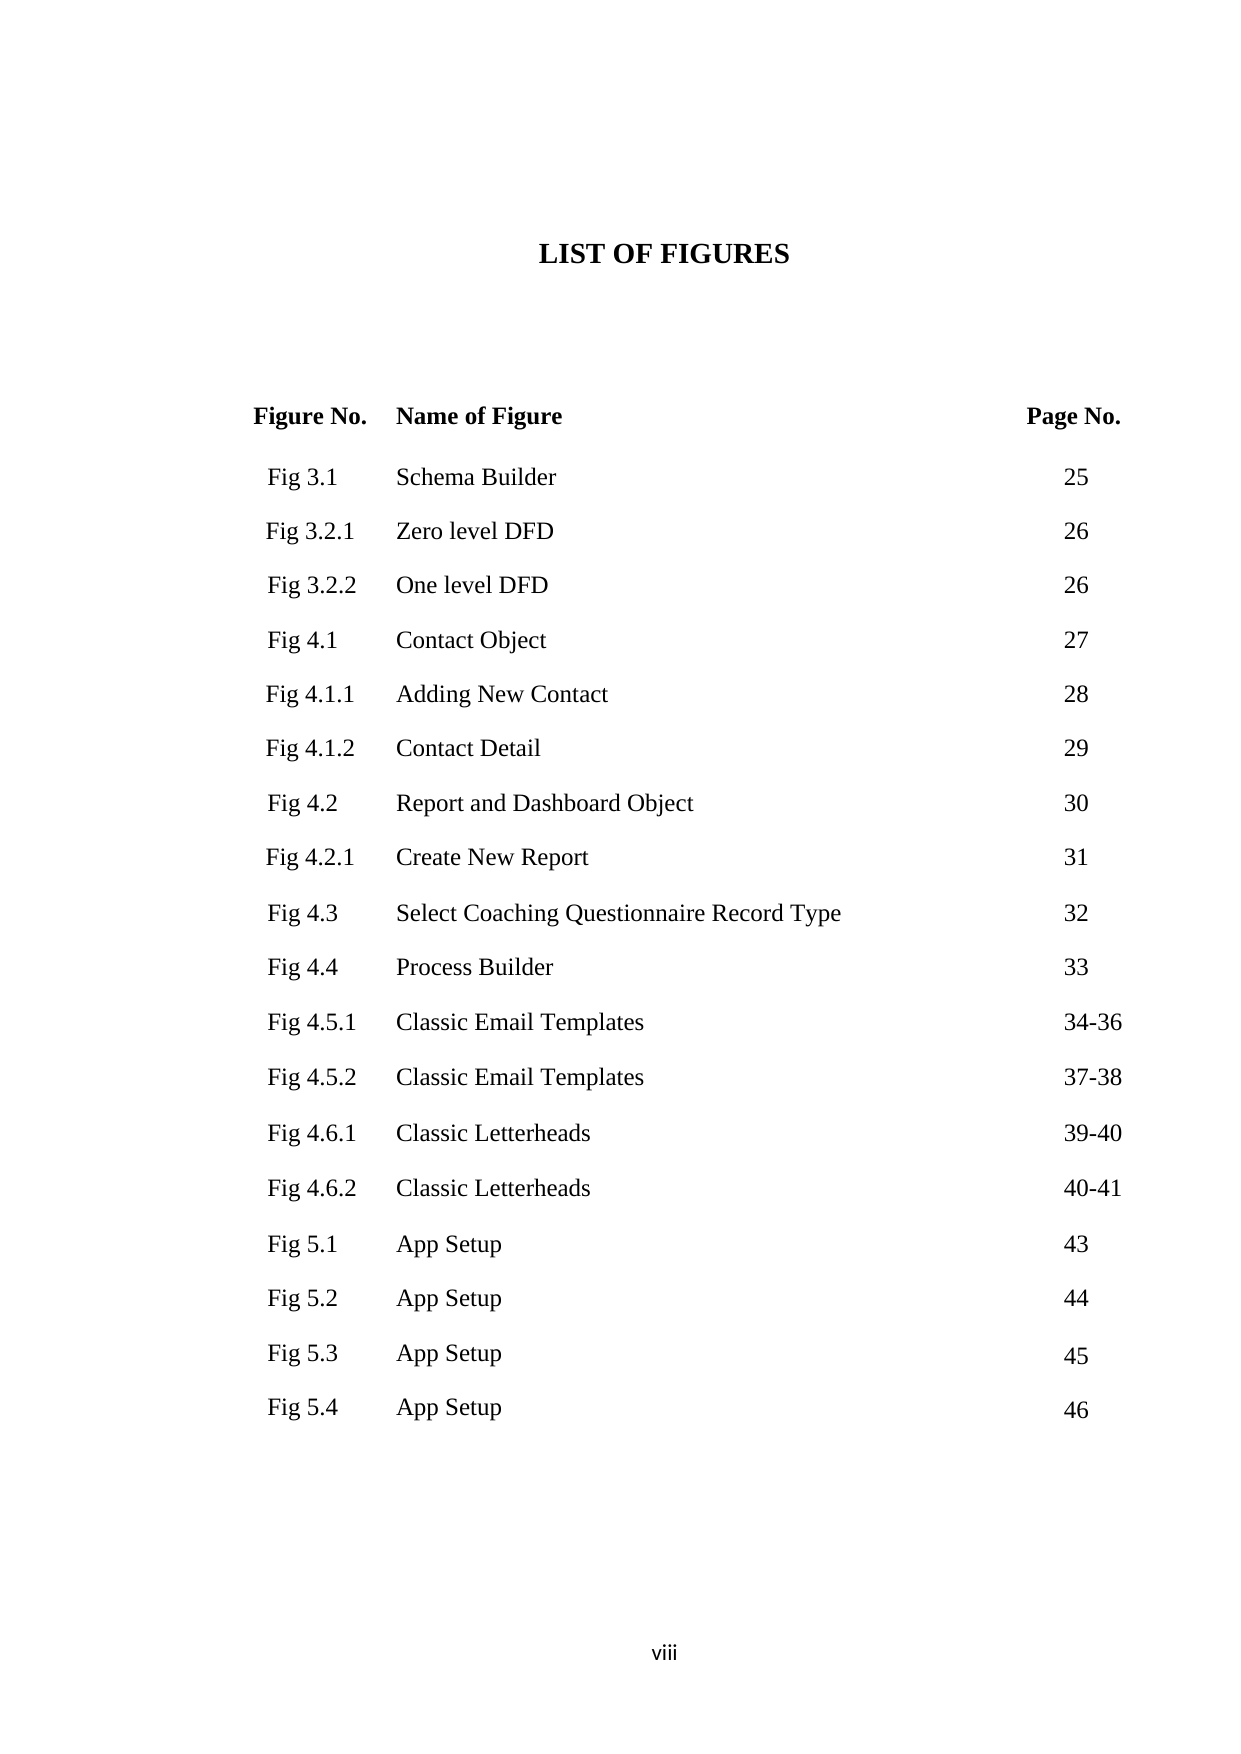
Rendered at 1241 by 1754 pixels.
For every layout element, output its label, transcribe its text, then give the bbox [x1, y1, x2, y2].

table_cell 33 [1052, 952, 1194, 1007]
table_cell 28 [1052, 679, 1194, 733]
table_cell Fig 3.1 [236, 462, 384, 516]
table_cell Fig 3.2.2 [236, 570, 384, 625]
table_cell Fig 4.2.1 Fig 4.3 [236, 842, 384, 952]
table_cell Classic Email Templates Classic Email Templates Classic Letterheads Classic Letterheads App Setup [384, 1007, 1052, 1283]
table_cell Process Builder [384, 952, 1052, 1007]
table_cell Fig 4.5.1 Fig 4.5.2 Fig 4.6.1 Fig 4.6.2 Fig 5.1 [236, 1007, 384, 1283]
table_cell 26 [1052, 516, 1194, 570]
table_cell 44 [1052, 1284, 1194, 1338]
table_cell 25 [1052, 462, 1194, 516]
table_cell 26 [1052, 570, 1194, 625]
table_header Name of Figure [384, 387, 1014, 462]
table_cell 27 [1052, 625, 1194, 679]
table_cell 34-36 37-38 39-40 40-41 43 [1052, 1007, 1194, 1283]
table_cell Fig 4.1.2 [236, 734, 384, 788]
table_header Page No. [1014, 387, 1181, 462]
table_cell Fig 3.2.1 [236, 516, 384, 570]
text LIST OF FIGURES [236, 236, 1092, 270]
table_cell Fig 4.1 [236, 625, 384, 679]
table_cell Report and Dashboard Object [384, 788, 1052, 842]
table_cell One level DFD [384, 570, 1052, 625]
table_cell Contact Detail [384, 734, 1052, 788]
table_cell Fig 4.2 [236, 788, 384, 842]
table_cell 45 [1052, 1338, 1194, 1392]
table_cell Contact Object [384, 625, 1052, 679]
table_cell Adding New Contact [384, 679, 1052, 733]
table_cell Fig 5.2 [236, 1284, 384, 1338]
table_cell Fig 5.3 [236, 1338, 384, 1392]
table_cell 30 [1052, 788, 1194, 842]
table_cell 46 [1052, 1392, 1194, 1447]
table_cell 31 32 [1052, 842, 1194, 952]
table_cell App Setup [384, 1284, 1052, 1338]
table_cell Fig 4.4 [236, 952, 384, 1007]
table_cell Create New Report Select Coaching Questionnaire Record Type [384, 842, 1052, 952]
table_header Figure No. [236, 387, 384, 462]
table_cell 29 [1052, 734, 1194, 788]
table_cell App Setup [384, 1392, 1052, 1447]
table_cell Schema Builder [384, 462, 1052, 516]
table_cell Fig 4.1.1 [236, 679, 384, 733]
table_cell App Setup [384, 1338, 1052, 1392]
table_cell Fig 5.4 [236, 1392, 384, 1447]
table_cell Zero level DFD [384, 516, 1052, 570]
